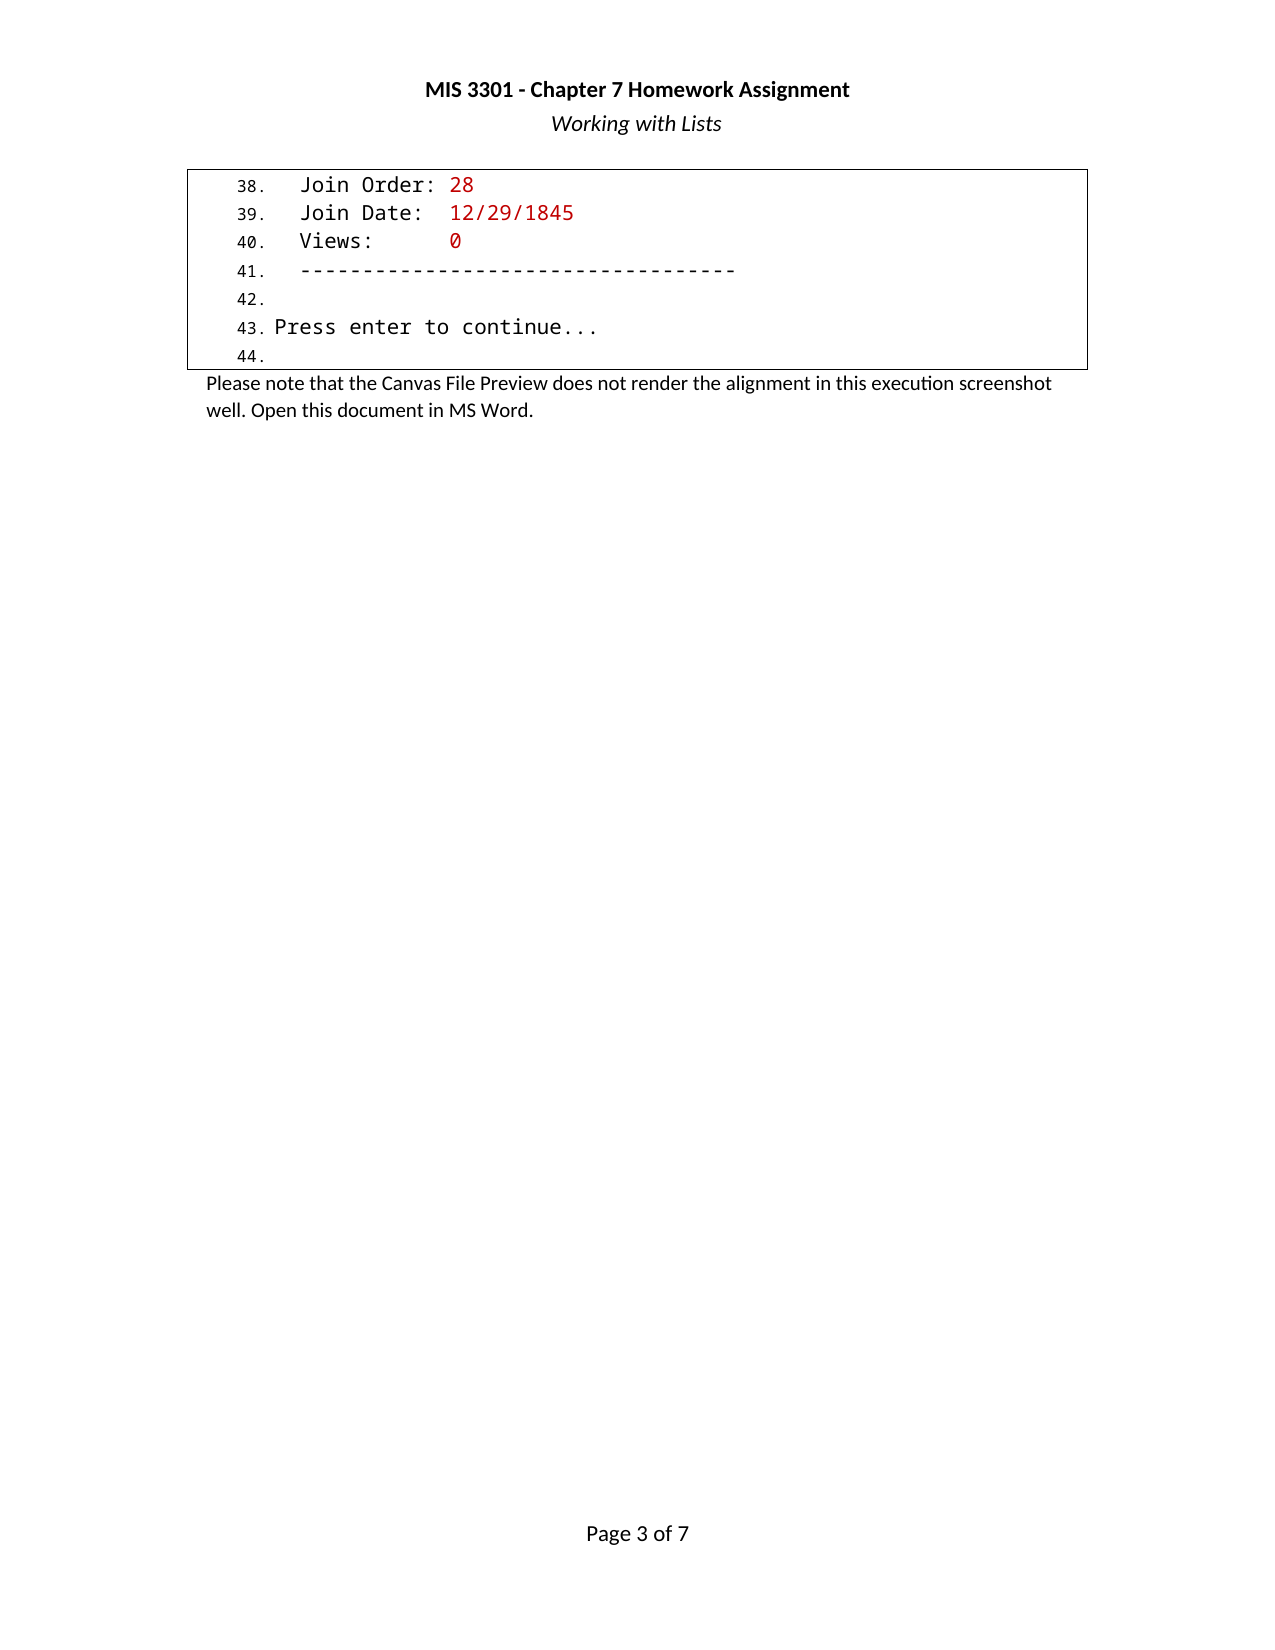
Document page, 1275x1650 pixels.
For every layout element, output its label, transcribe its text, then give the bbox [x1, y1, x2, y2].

text Please note that the Canvas File Preview does not render the alignment in this execution screenshot well. Open this document in MS Word. [206, 370, 1069, 423]
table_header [188, 170, 1087, 369]
